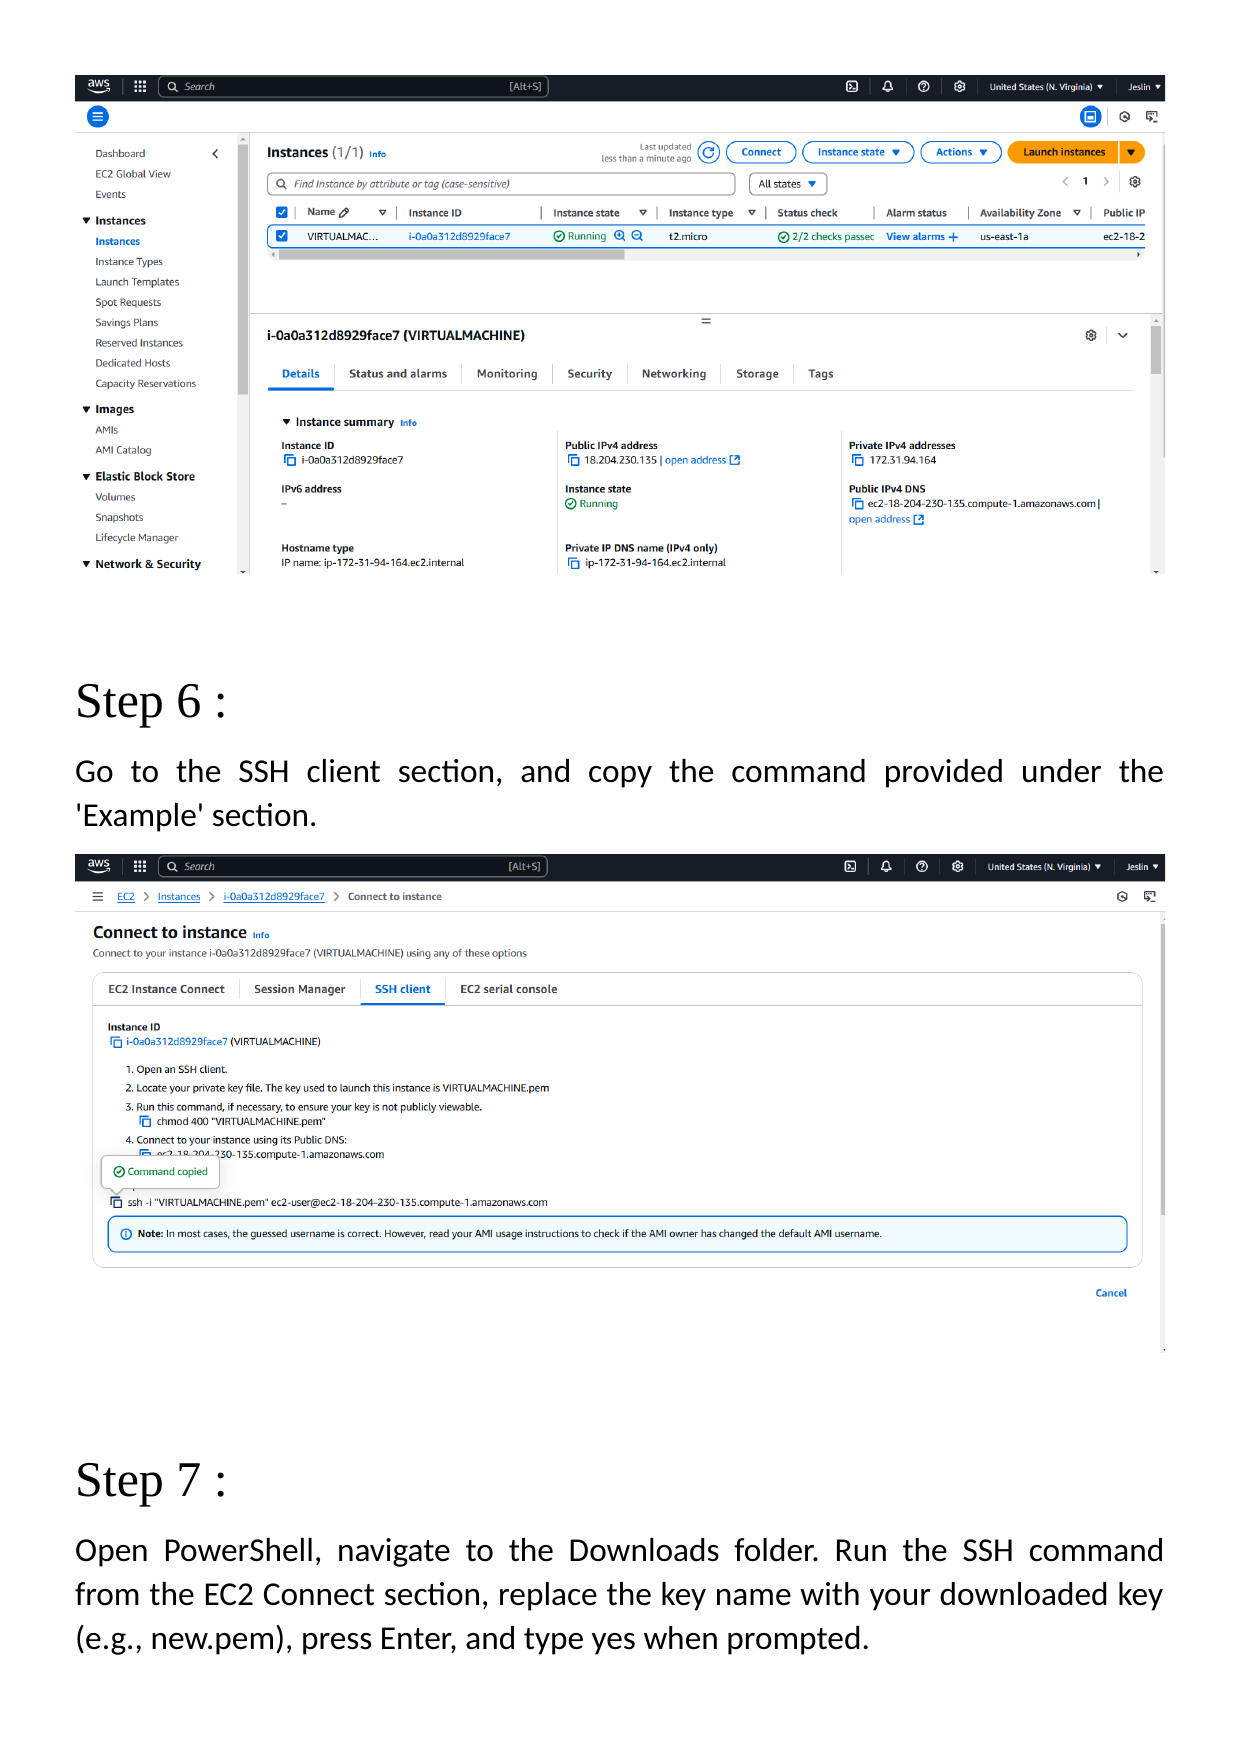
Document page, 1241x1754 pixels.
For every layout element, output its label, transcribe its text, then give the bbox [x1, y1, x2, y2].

picture [75, 854, 1166, 1353]
text Step 6 : [75, 671, 1165, 729]
text Open PowerShell, navigate to the Downloads folder. Run the SSH command from the EC2 Connect section, replace the key name with your downloaded key (e.g., new.pem), press Enter, and type yes when prompted. [75, 1529, 1165, 1657]
text Go to the SSH client section, and copy the command provided under the 'Example' section. [75, 750, 1165, 834]
text Step 7 : [75, 1450, 1165, 1508]
picture [75, 75, 1166, 574]
